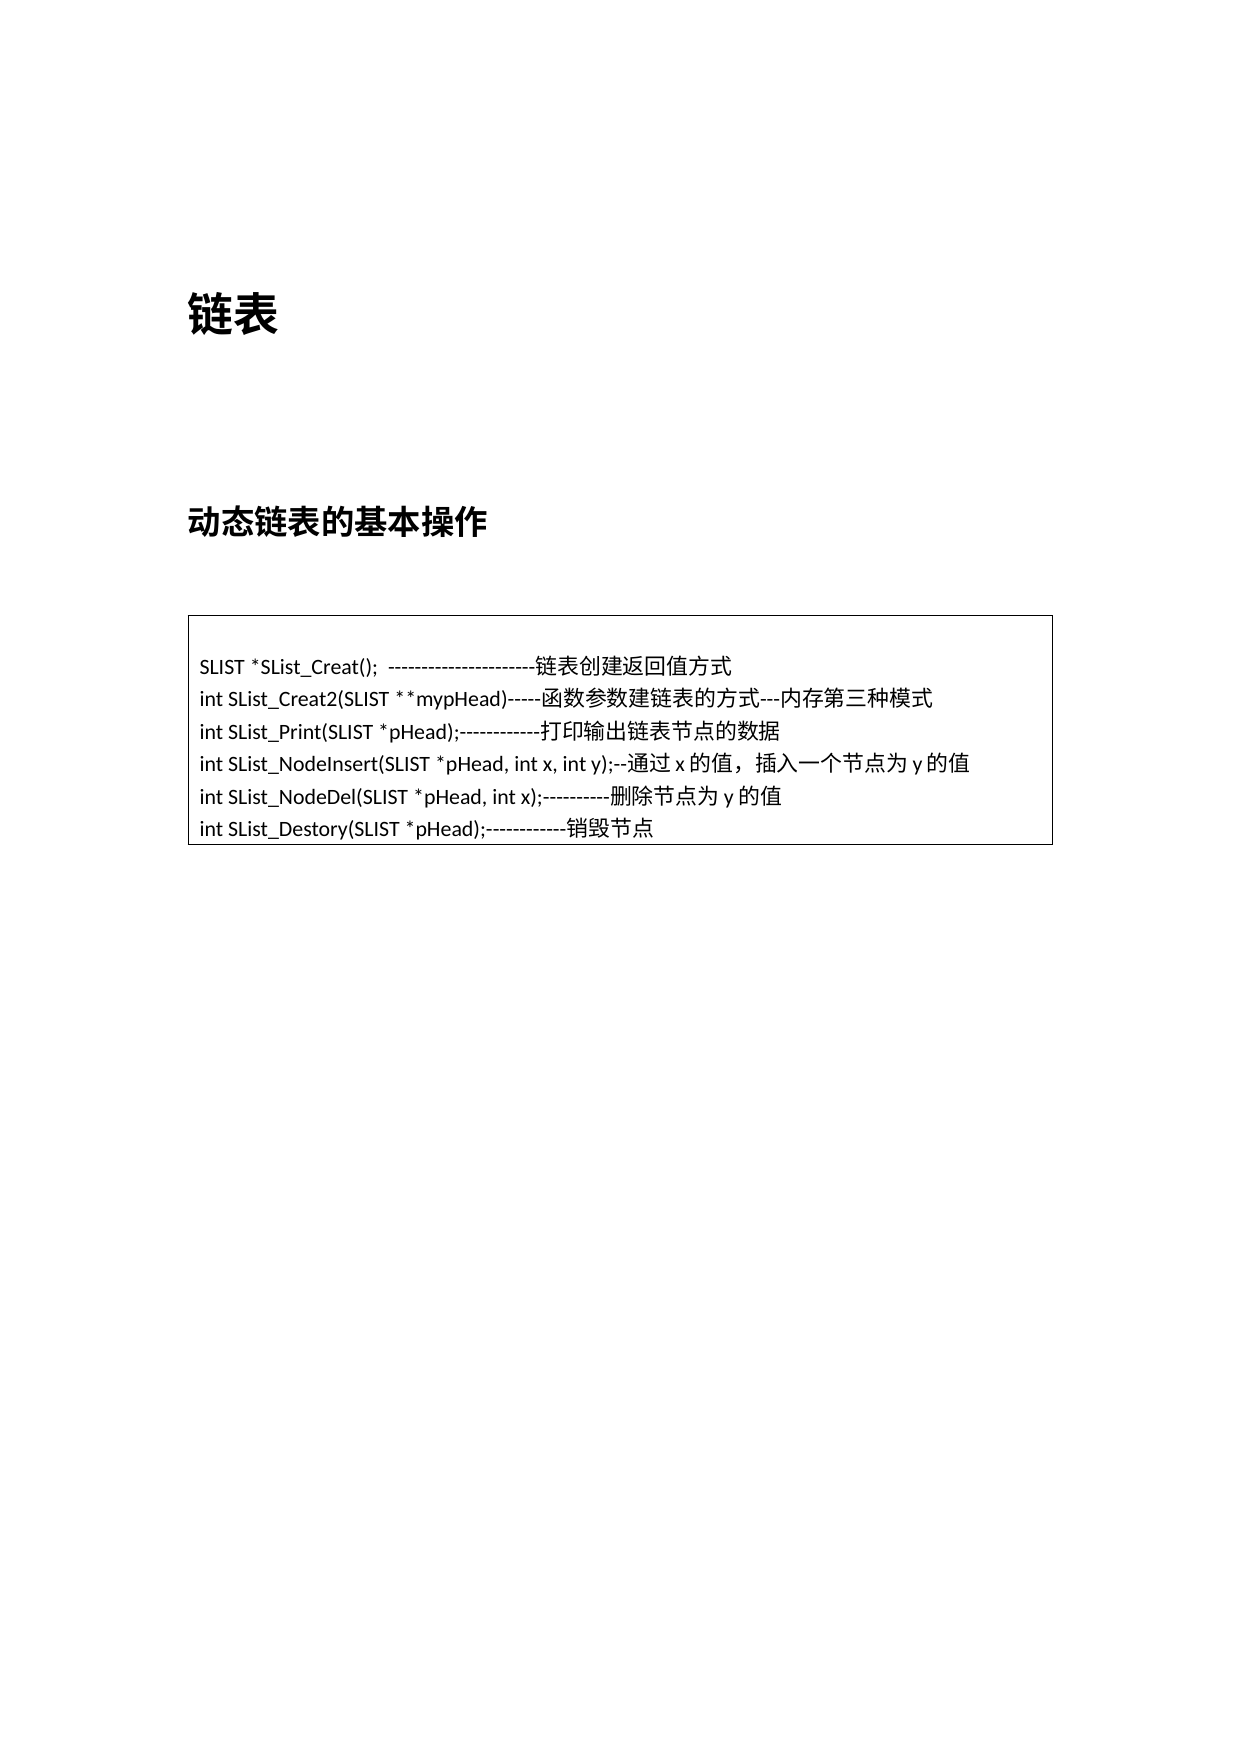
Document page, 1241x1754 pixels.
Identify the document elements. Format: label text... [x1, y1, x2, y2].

table_header SLIST *SList_Creat(); ----------------------链表创建返回值方式 int SList_Creat2(SLIST **mypHead)-----函数参数建链表的方式---内存第三种模式 int SList_Print(SLIST *pHead);------------打印输出链表节点的数据 int SList_NodeInsert(SLIST *pHead, int x, int y);--通过x的值，插入一个节点为y的值 int SList_NodeDel(SLIST *pHead, int x);----------删除节点为y的值 int SList_Destory(SLIST *pHead);------------销毁节点 [189, 616, 1052, 843]
subtitle 链表 [187, 262, 1053, 360]
subtitle 动态链表的基本操作 [187, 488, 1053, 553]
